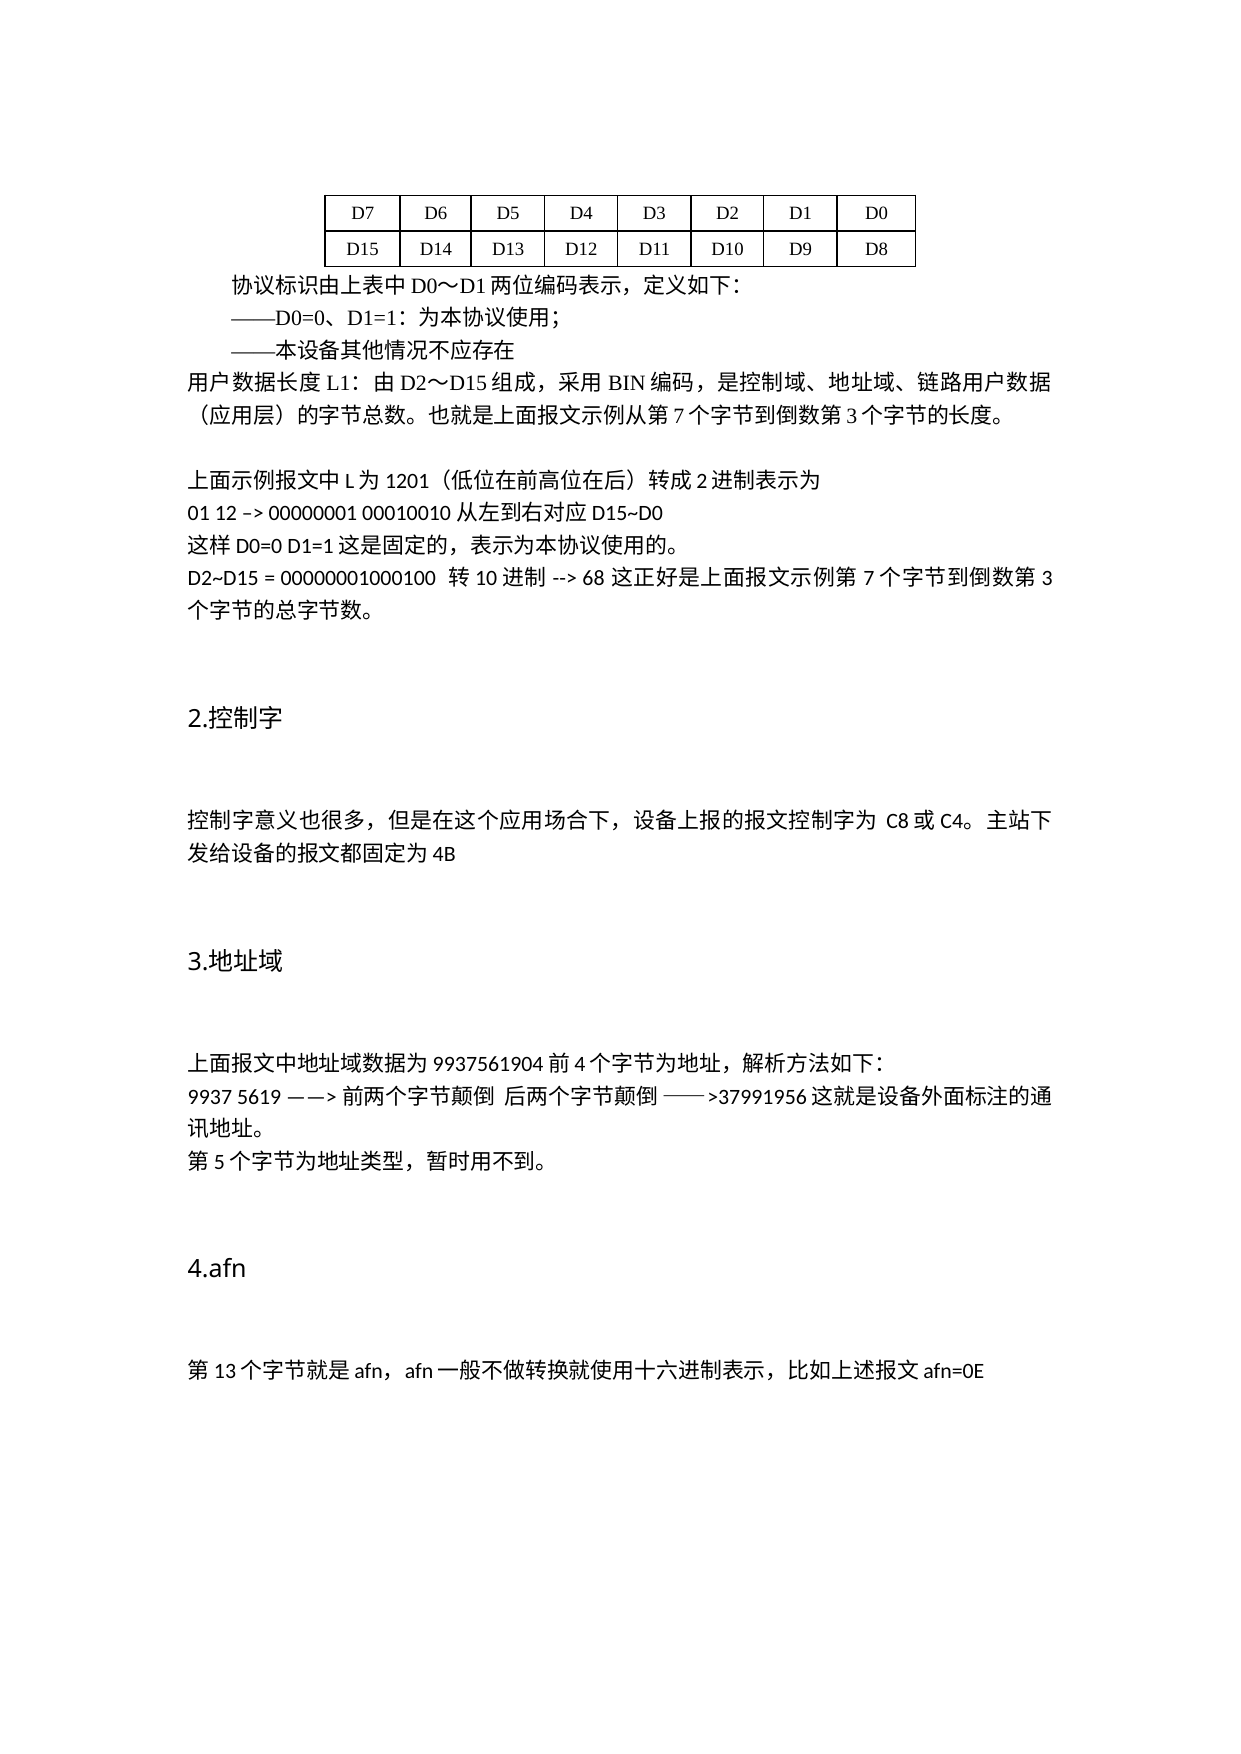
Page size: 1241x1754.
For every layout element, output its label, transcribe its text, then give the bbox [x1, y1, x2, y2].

text 9937 5619 ——> 前两个字节颠倒 后两个字节颠倒 ——>37991956 这就是设备外面标注的通讯地址。 [187, 1078, 1053, 1143]
table_cell D15 [326, 232, 399, 266]
table_header D1 [764, 196, 836, 230]
table_cell D10 [692, 232, 763, 266]
table_header D3 [618, 196, 690, 230]
table_header D0 [838, 196, 915, 230]
table_cell D13 [472, 232, 544, 266]
table_header D2 [692, 196, 763, 230]
text 上面报文中地址域数据为9937561904前4个字节为地址，解析方法如下： [187, 1046, 1053, 1078]
subtitle 3.地址域 [187, 927, 1053, 992]
text 第5个字节为地址类型，暂时用不到。 [187, 1143, 1053, 1176]
subtitle 2.控制字 [187, 684, 1053, 749]
text 用户数据长度L1：由D2～D15组成，采用BIN编码，是控制域、地址域、链路用户数据（应用层）的字节总数。也就是上面报文示例从第7个字节到倒数第3个字节的长度。 [187, 365, 1053, 430]
table_cell D14 [401, 232, 470, 266]
text D2~D15 = 00000001000100 转10进制 --> 68 这正好是上面报文示例第7个字节到倒数第3个字节的总字节数。 [187, 560, 1053, 625]
text 第13个字节就是afn，afn一般不做转换就使用十六进制表示，比如上述报文afn=0E [187, 1352, 1053, 1385]
table_header D5 [472, 196, 544, 230]
text 01 12 –> 00000001 00010010 从左到右对应D15~D0 [187, 495, 1053, 527]
text ——本设备其他情况不应存在 [187, 332, 1053, 365]
text 这样D0=0 D1=1 这是固定的，表示为本协议使用的。 [187, 527, 1053, 560]
text 上面示例报文中L为1201（低位在前高位在后）转成2进制表示为 [187, 462, 1053, 495]
table_header D7 [326, 196, 399, 230]
table_cell D12 [545, 232, 617, 266]
text ——D0=0、D1=1：为本协议使用； [187, 300, 1053, 332]
subtitle 4.afn [187, 1236, 1053, 1301]
table_cell D8 [838, 232, 915, 266]
table_header D6 [401, 196, 470, 230]
table_header D4 [545, 196, 617, 230]
table_cell D9 [764, 232, 836, 266]
text 控制字意义也很多，但是在这个应用场合下，设备上报的报文控制字为C8或C4。主站下发给设备的报文都固定为4B [187, 803, 1053, 868]
table_cell D11 [618, 232, 690, 266]
text 协议标识由上表中D0～D1两位编码表示，定义如下： [187, 267, 1053, 300]
